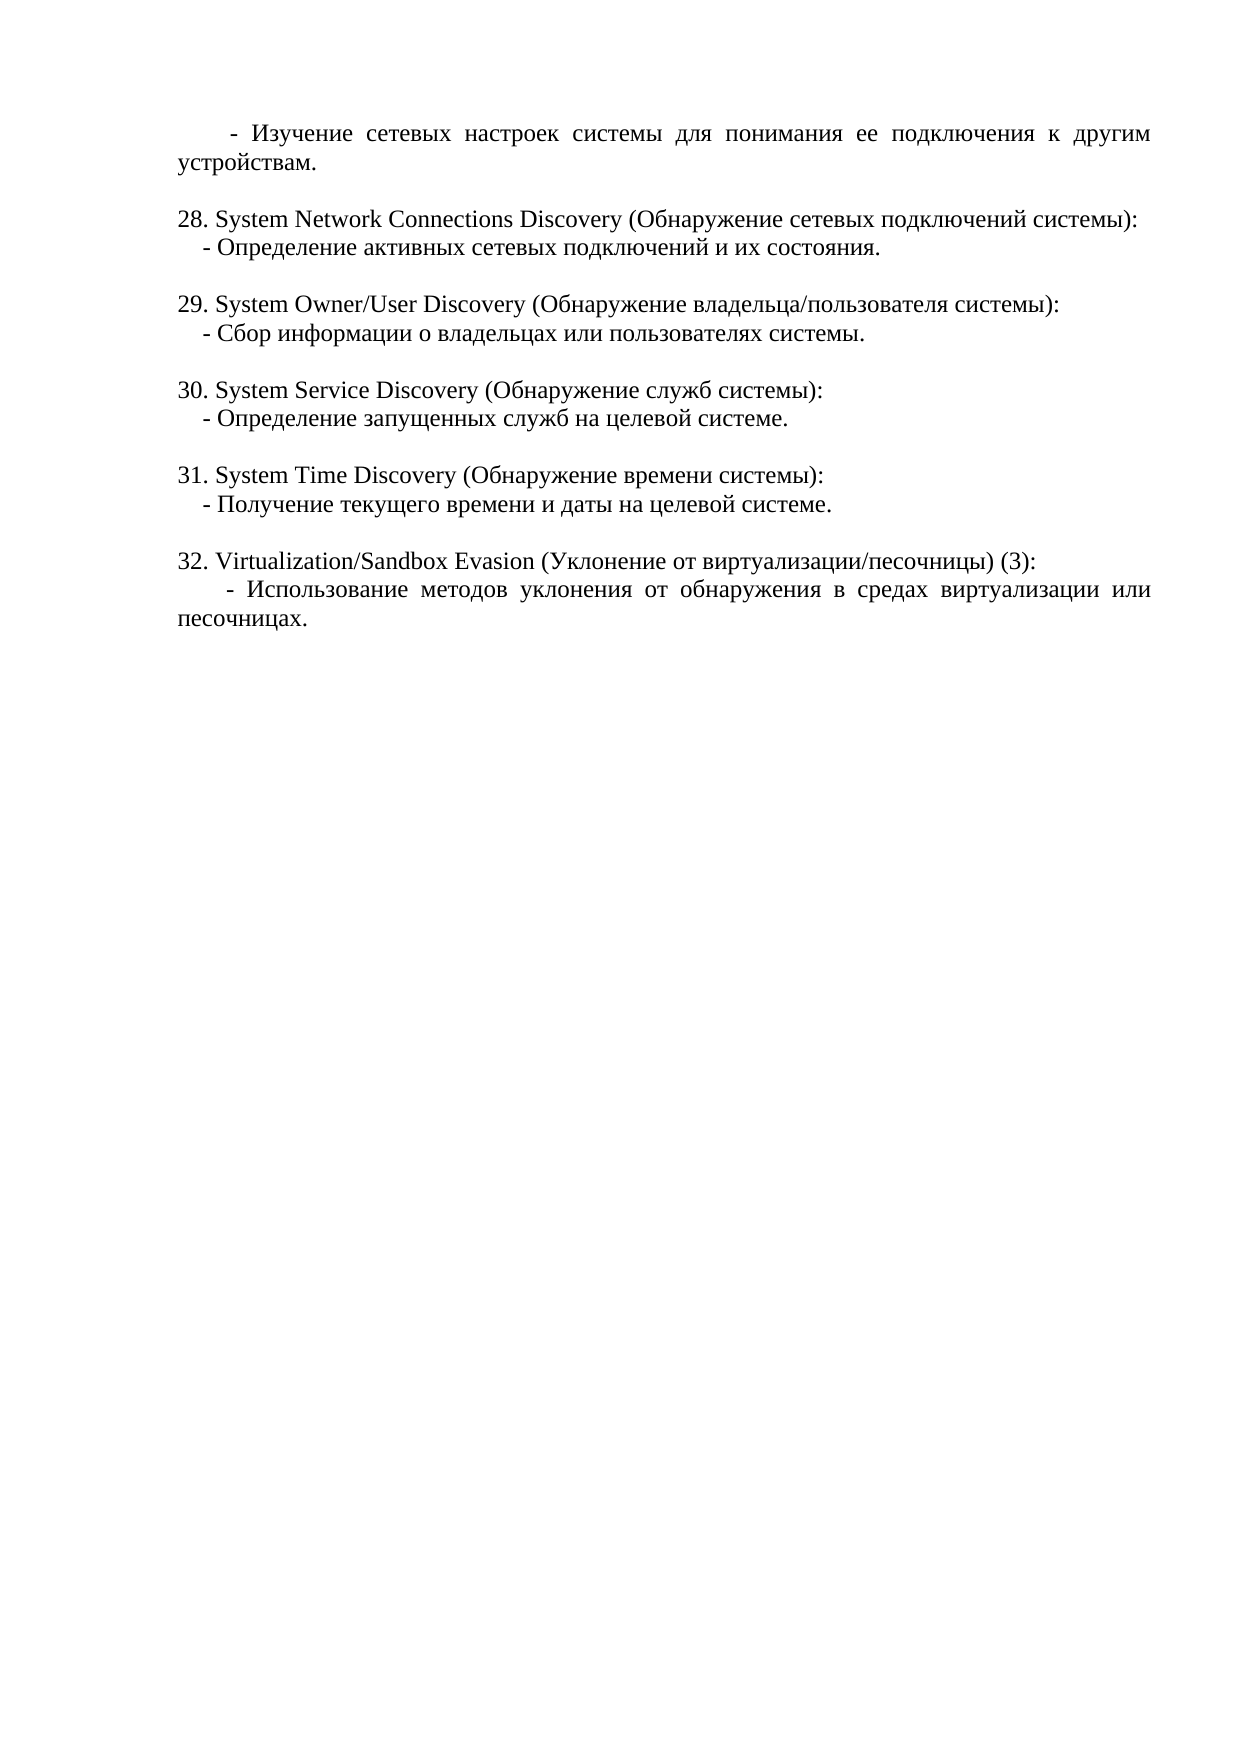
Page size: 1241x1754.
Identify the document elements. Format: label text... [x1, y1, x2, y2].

text 30. System Service Discovery (Обнаружение служб системы): [177, 375, 1152, 403]
text 31. System Time Discovery (Обнаружение времени системы): [177, 460, 1152, 489]
text - Использование методов уклонения от обнаружения в средах виртуализации или песочницах. [177, 574, 1152, 632]
text 28. System Network Connections Discovery (Обнаружение сетевых подключений системы): [177, 204, 1152, 232]
text - Получение текущего времени и даты на целевой системе. [177, 489, 1152, 518]
text - Изучение сетевых настроек системы для понимания ее подключения к другим устройствам. [177, 118, 1152, 176]
text - Определение запущенных служб на целевой системе. [177, 403, 1152, 432]
text 29. System Owner/User Discovery (Обнаружение владельца/пользователя системы): [177, 289, 1152, 318]
text 32. Virtualization/Sandbox Evasion (Уклонение от виртуализации/песочницы) (3): [177, 546, 1152, 574]
text - Сбор информации о владельцах или пользователях системы. [177, 318, 1152, 347]
text - Определение активных сетевых подключений и их состояния. [177, 232, 1152, 261]
